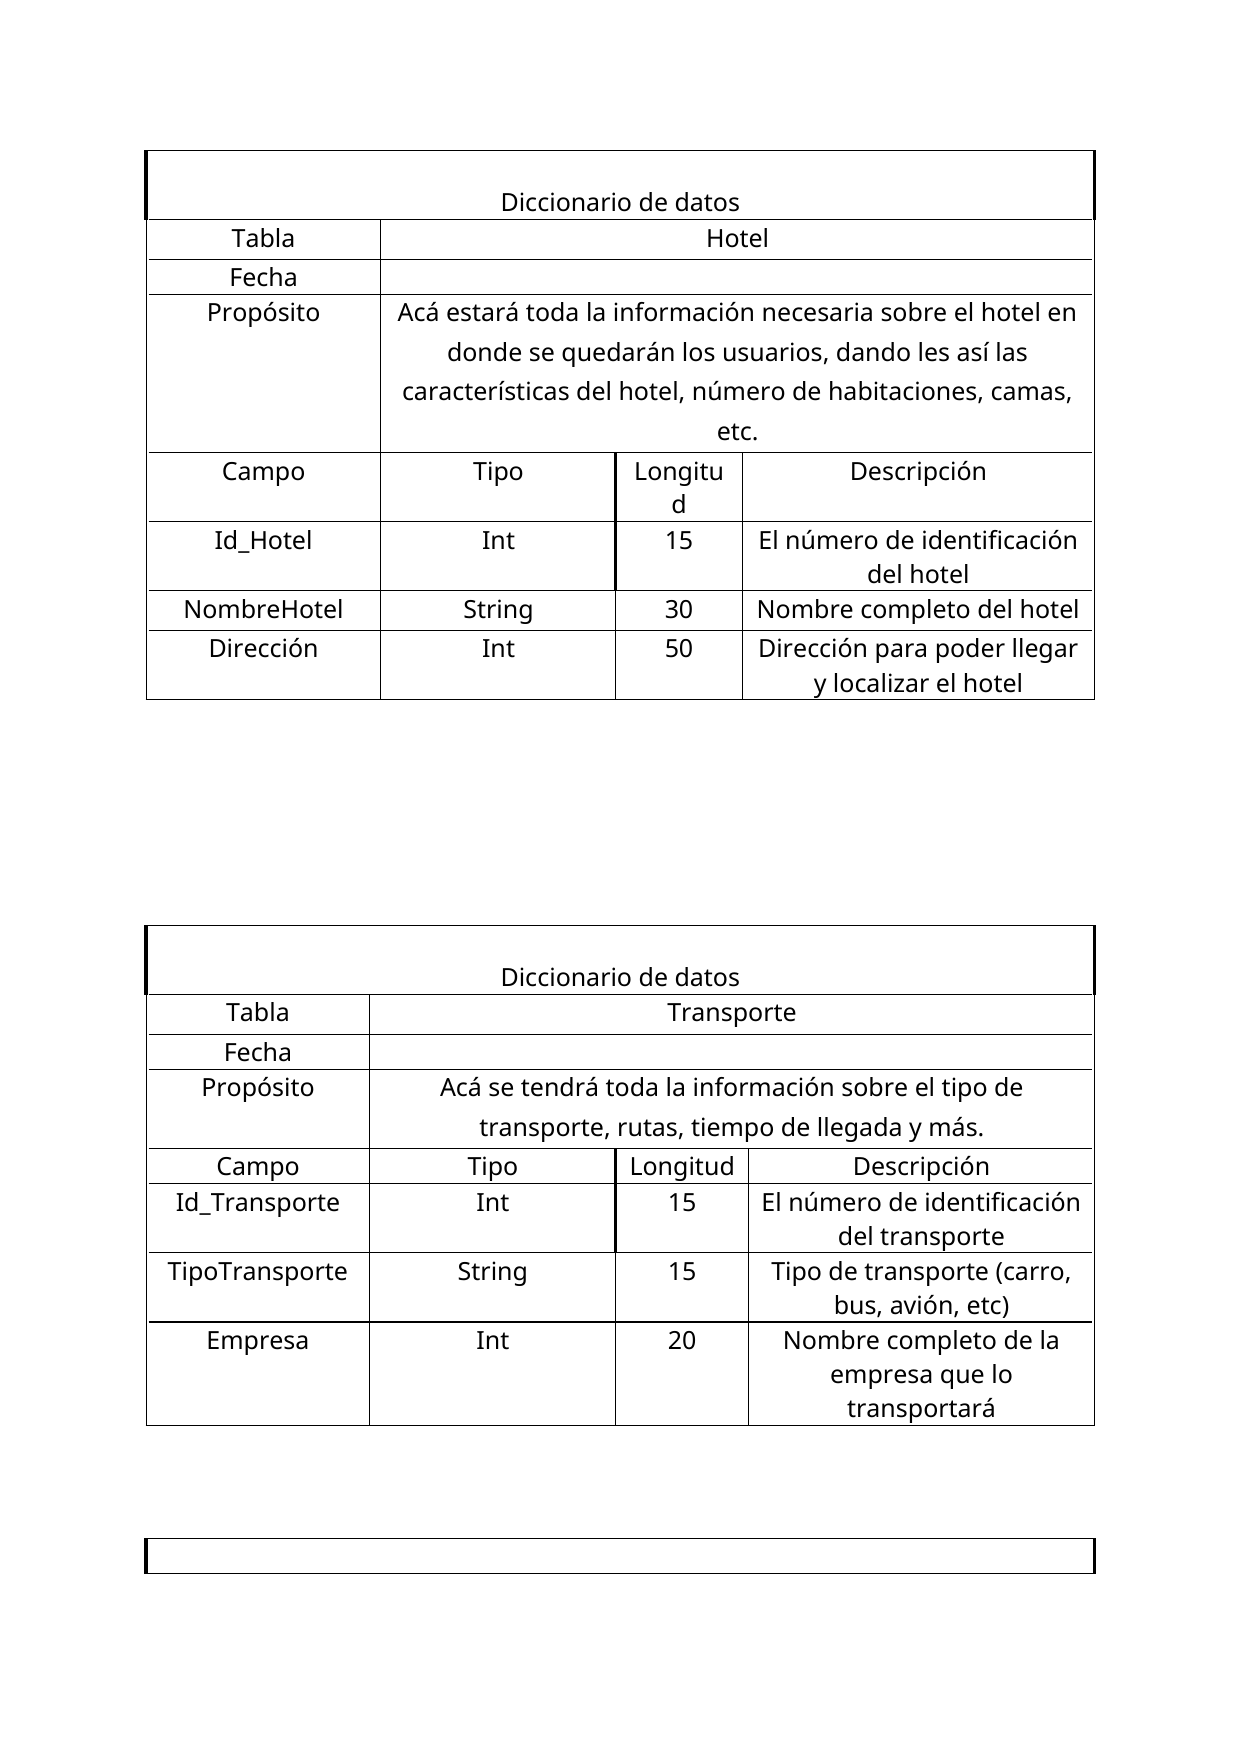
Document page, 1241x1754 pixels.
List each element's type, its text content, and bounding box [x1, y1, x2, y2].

table_cell 20 [616, 1323, 748, 1425]
table_cell Transporte [370, 994, 1094, 1034]
table_cell String [381, 591, 615, 630]
table_cell Id_Transporte [147, 1183, 369, 1252]
table_cell Dirección para poder llegar y localizar el hotel [743, 630, 1094, 699]
table_cell Longitud [617, 453, 742, 521]
table_cell Int [370, 1323, 615, 1425]
table_cell Propósito [147, 294, 380, 452]
table_cell [381, 259, 1094, 294]
table_cell Tabla [147, 995, 369, 1034]
table_cell Int [381, 522, 614, 590]
table_cell Dirección [147, 630, 380, 699]
table_cell 50 [616, 631, 742, 699]
table_cell Campo [147, 1148, 369, 1183]
table_cell Empresa [147, 1321, 369, 1425]
table_cell 15 [617, 522, 742, 590]
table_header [148, 1539, 1093, 1573]
table_cell Int [370, 1184, 614, 1252]
table_cell Longitud [617, 1149, 748, 1183]
table_cell Tabla [147, 220, 380, 259]
table_cell 30 [616, 591, 742, 630]
table_cell String [370, 1253, 615, 1321]
table_cell Propósito [147, 1069, 369, 1148]
table_cell El número de identificación del hotel [743, 521, 1094, 590]
table_cell [370, 1034, 1094, 1069]
table_cell Id_Hotel [147, 521, 380, 590]
table_cell Tipo de transporte (carro, bus, avión, etc) [749, 1252, 1094, 1321]
table_cell Int [381, 631, 615, 699]
table_cell Fecha [147, 1034, 369, 1069]
table_header Diccionario de datos [148, 926, 1093, 994]
table_cell Campo [147, 452, 380, 521]
table_cell Tipo [381, 453, 614, 521]
table_cell TipoTransporte [147, 1252, 369, 1321]
table_cell Nombre completo de la empresa que lo transportará [749, 1321, 1094, 1425]
table_cell Tipo [370, 1149, 614, 1183]
table_cell Acá se tendrá toda la información sobre el tipo de transporte, rutas, tiempo de llegada y más. [370, 1069, 1094, 1148]
table_cell Nombre completo del hotel [743, 590, 1094, 630]
table_cell 15 [616, 1253, 748, 1321]
table_cell 15 [617, 1184, 748, 1252]
table_cell Hotel [381, 219, 1094, 259]
table_cell Descripción [743, 452, 1094, 521]
table_cell Descripción [749, 1148, 1094, 1183]
table_header Diccionario de datos [148, 151, 1093, 219]
table_cell Fecha [147, 259, 380, 294]
table_cell NombreHotel [147, 590, 380, 630]
table_cell Acá estará toda la información necesaria sobre el hotel en donde se quedarán los usuarios, dando les así las características del hotel, número de habitaciones, camas, etc. [381, 294, 1094, 452]
table_cell El número de identificación del transporte [749, 1183, 1094, 1252]
